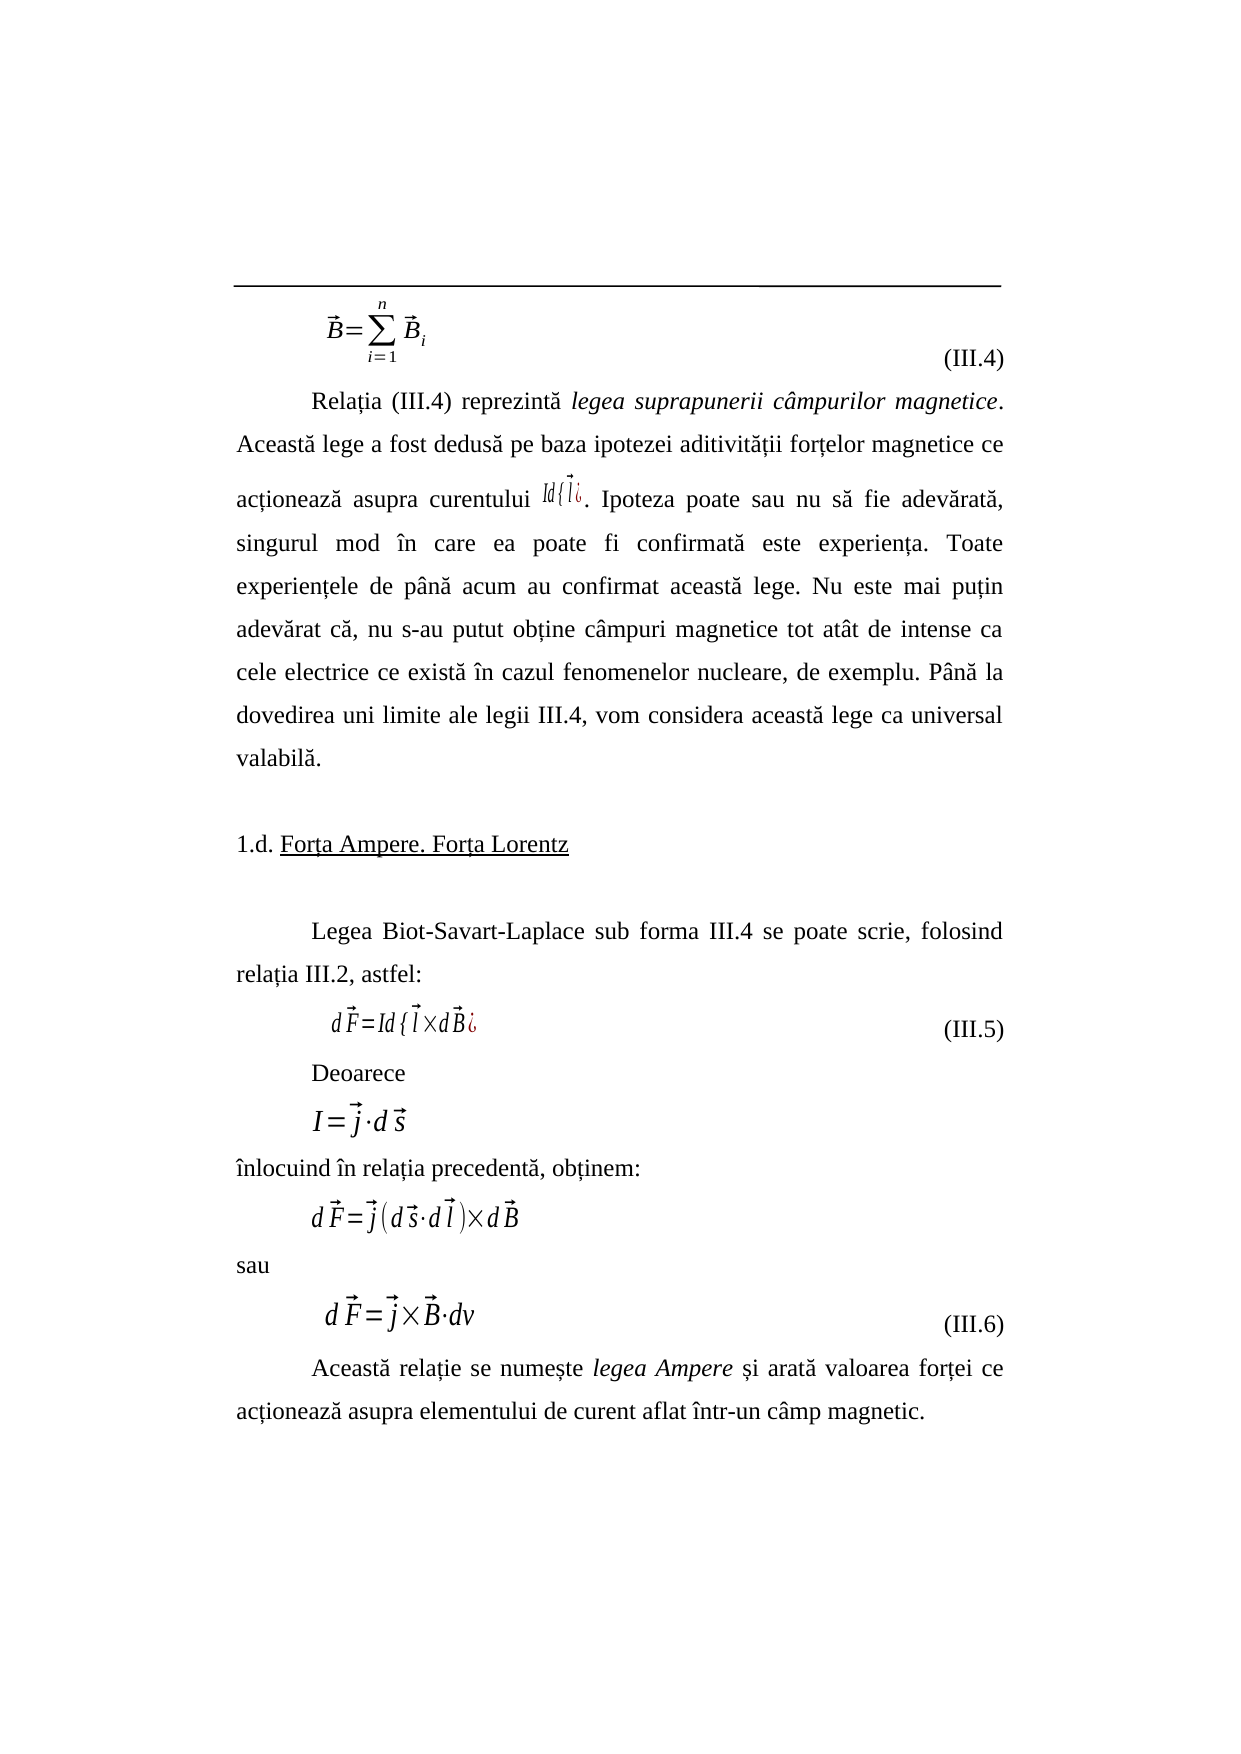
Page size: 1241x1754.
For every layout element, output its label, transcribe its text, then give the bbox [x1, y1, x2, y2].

text Deoarece [236, 1058, 1004, 1086]
text înlocuind în relația precedentă, obținem: [236, 1153, 1004, 1182]
text 1.d. Forța Ampere. Forța Lorentz [236, 829, 1004, 858]
text (III.6) [236, 1293, 1004, 1338]
text sau [236, 1250, 1004, 1279]
text (III.4) [236, 295, 1004, 371]
text Relația (III.4) reprezintă legea suprapunerii câmpurilor magnetice. Această lege a fost dedusă pe baza ipotezei aditivității forțelor magnetice ce acționează asupra curentului . Ipoteza poate sau nu să fie adevărată, singurul mod în care ea poate fi confirmată este experiența. Toate experiențele de până acum au confirmat această lege. Nu este mai puțin adevărat că, nu s-au putut obține câmpuri magnetice tot atât de intense ca cele electrice ce există în cazul fenomenelor nucleare, de exemplu. Până la dovedirea uni limite ale legii III.4, vom considera această lege ca universal valabilă. [236, 386, 1004, 772]
text Legea Biot-Savart-Laplace sub forma III.4 se poate scrie, folosind relația III.2, astfel: [236, 916, 1004, 988]
text Această relație se numește legea Ampere și arată valoarea forței ce acționează asupra elementului de curent aflat într-un câmp magnetic. [236, 1353, 1004, 1424]
text (III.5) [236, 1002, 1004, 1043]
